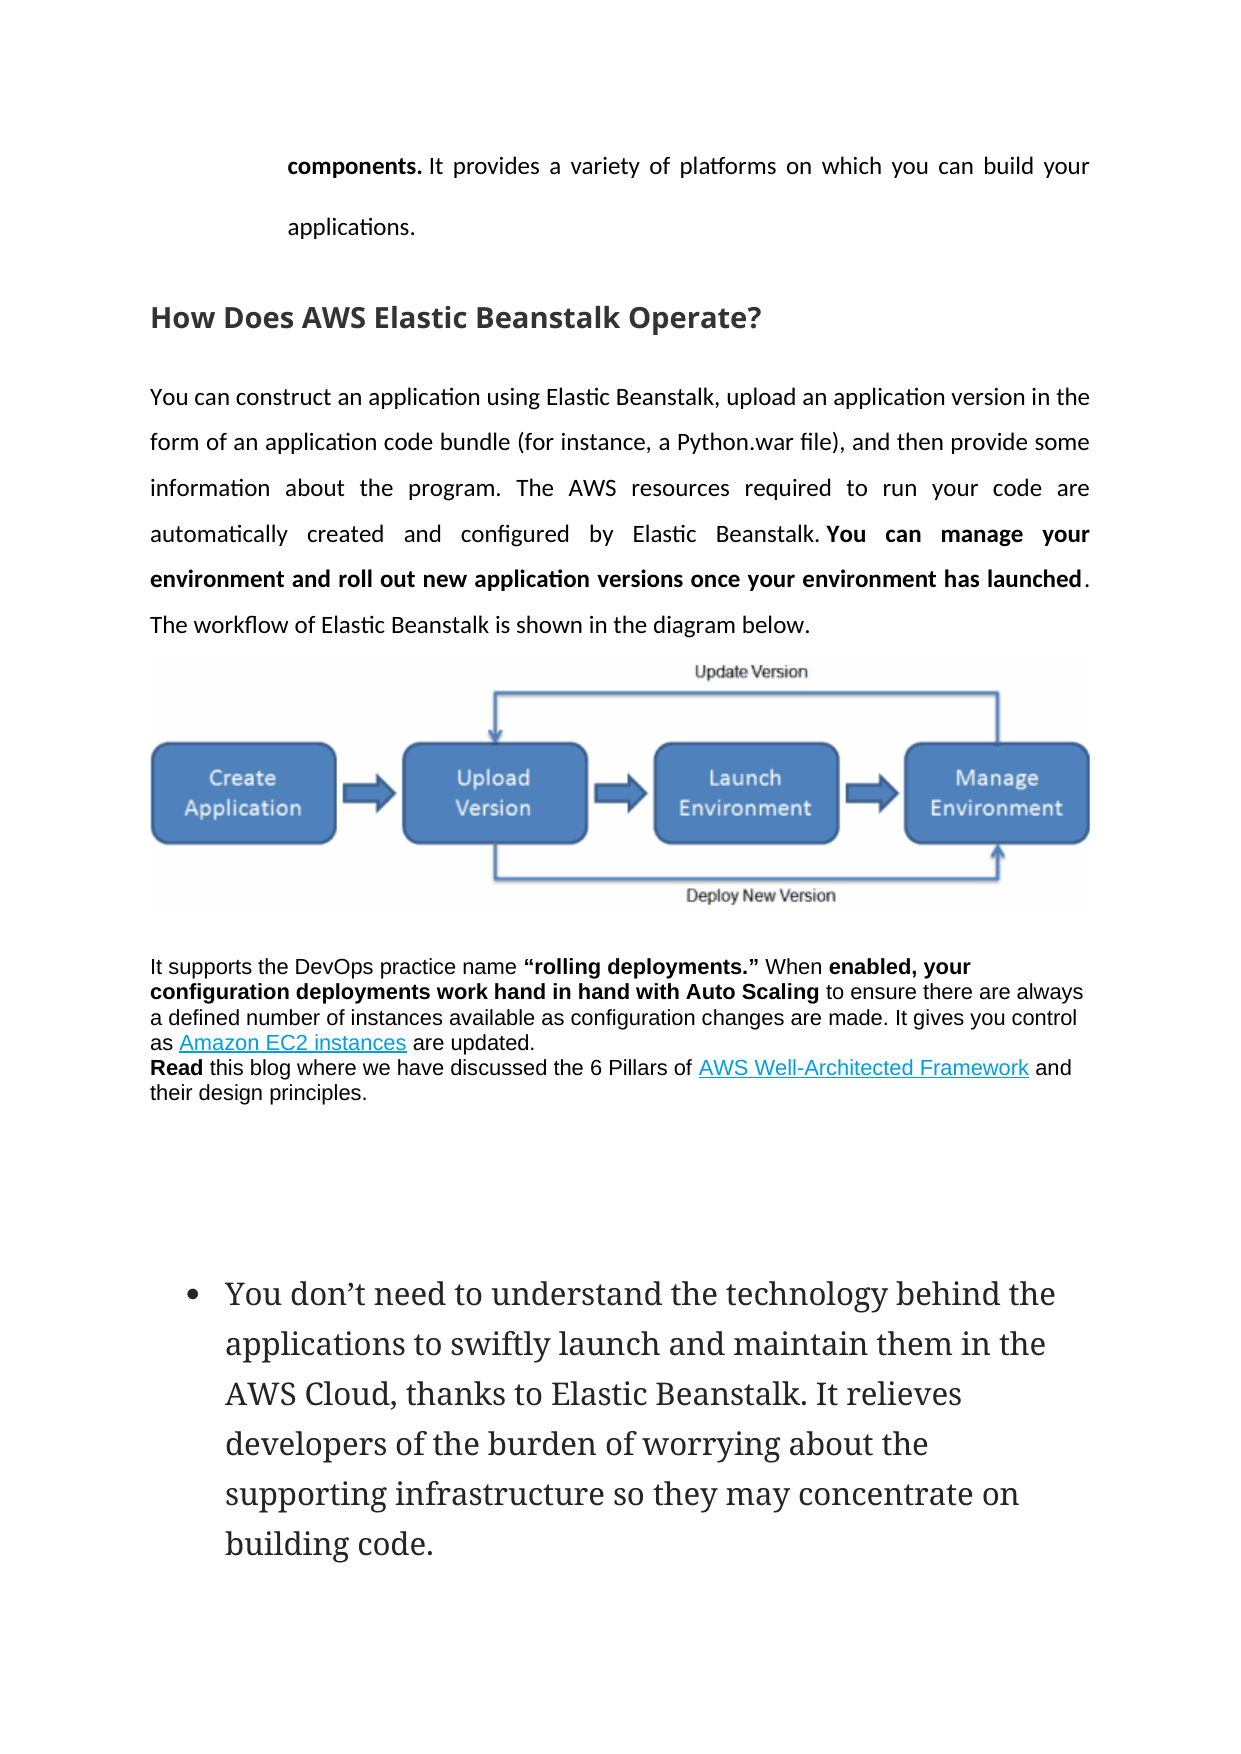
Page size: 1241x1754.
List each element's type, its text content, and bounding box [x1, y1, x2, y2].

list You don’t need to understand the technology behind the applications to swiftly launch and maintain them in the AWS Cloud, thanks to Elastic Beanstalk. It relieves developers of the burden of worrying about the supporting infrastructure so they may concentrate on building code. [187, 1265, 1090, 1565]
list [250, 150, 1090, 242]
text It supports the DevOps practice name “rolling deployments.” When enabled, your configuration deployments work hand in hand with Auto Scaling to ensure there are always a defined number of instances available as configuration changes are made. It gives you control as Amazon EC2 instances are updated. [150, 954, 1090, 1055]
text You can construct an application using Elastic Beanstalk, upload an application version in the form of an application code bundle (for instance, a Python.war file), and then provide some information about the program. The AWS resources required to run your code are automatically created and configured by Elastic Beanstalk. You can manage your environment and roll out new application versions once your environment has launched. The workflow of Elastic Beanstalk is shown in the diagram below. [150, 381, 1090, 640]
text Read this blog where we have discussed the 6 Pillars of AWS Well-Architected Framework and their design principles. [150, 1055, 1090, 1105]
picture [150, 655, 1091, 911]
text How Does AWS Elastic Beanstalk Operate? [150, 297, 1090, 337]
